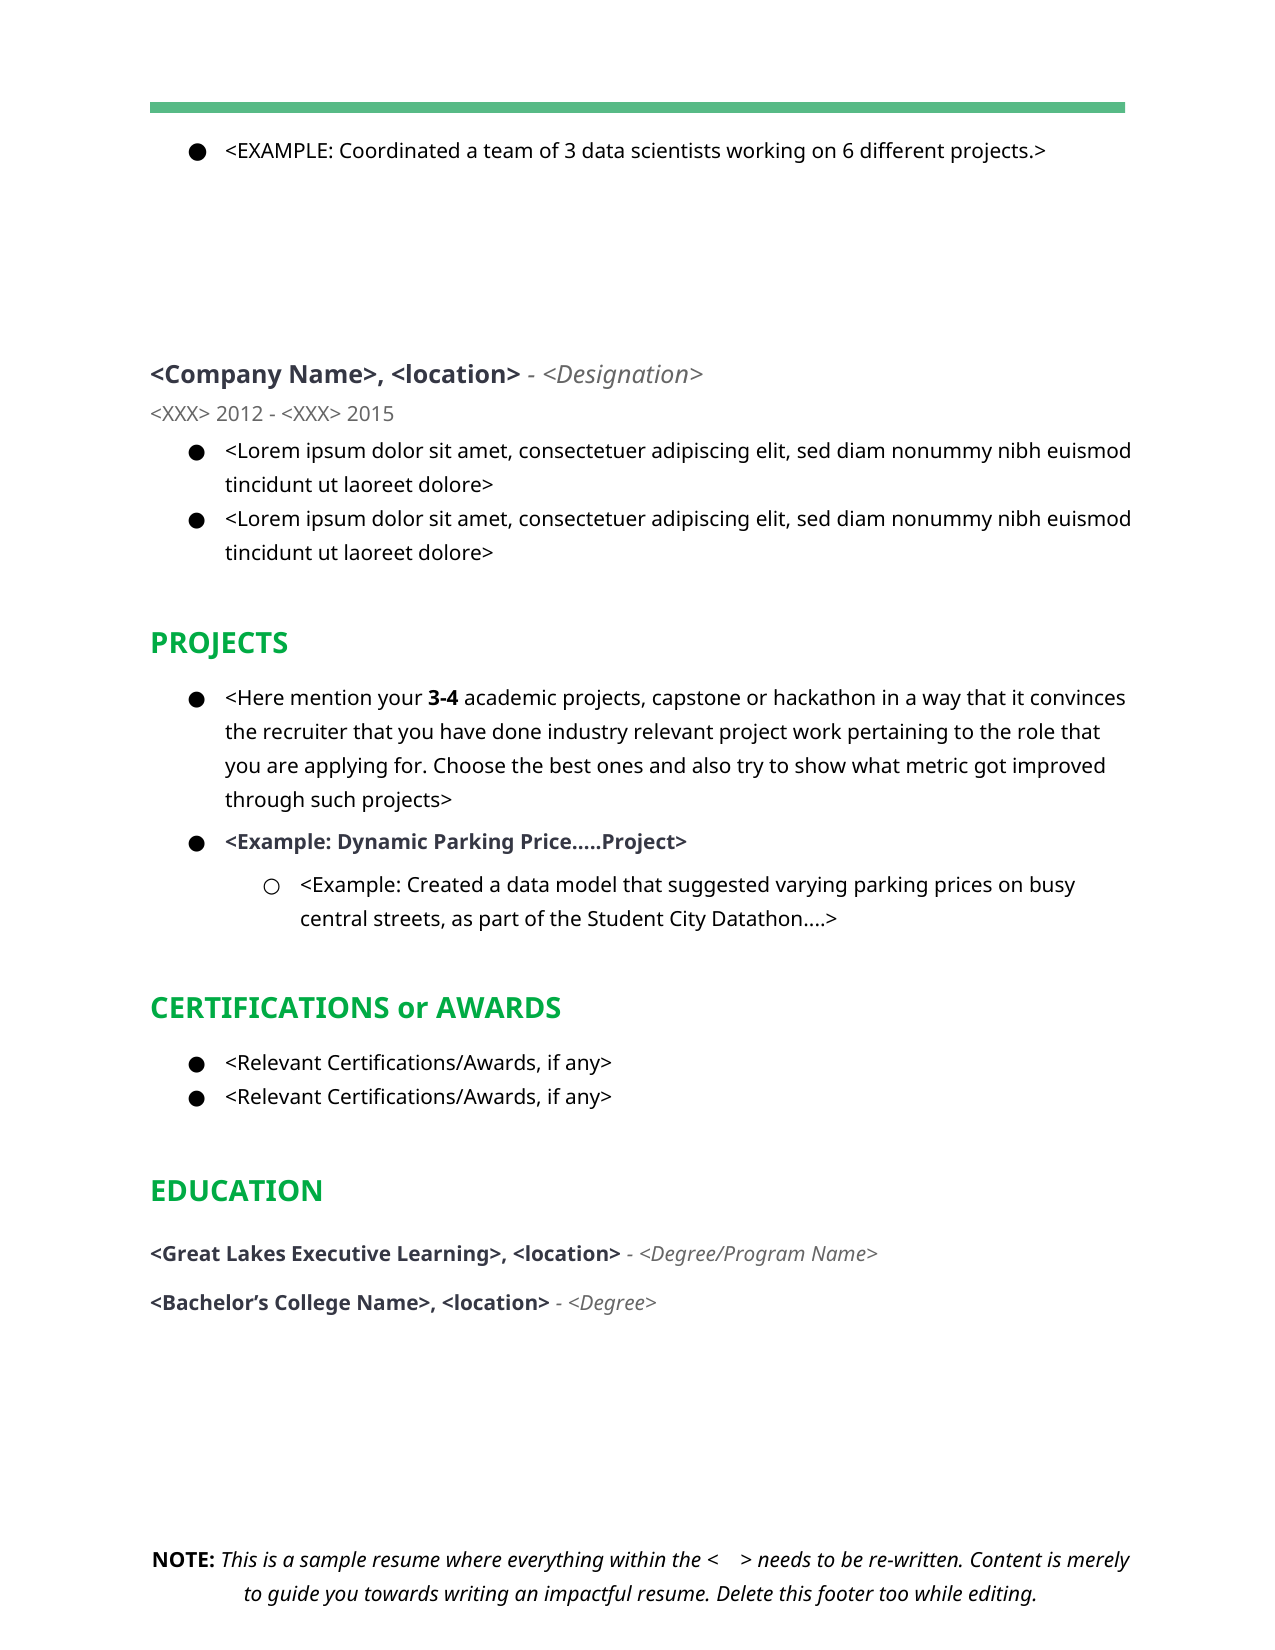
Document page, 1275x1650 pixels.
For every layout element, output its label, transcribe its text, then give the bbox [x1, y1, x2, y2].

subtitle <Great Lakes Executive Learning>, <location> - <Degree/Program Name> [150, 1239, 1134, 1267]
list <Relevant Certifications/Awards, if any> [187, 1048, 1134, 1077]
subtitle CERTIFICATIONS or AWARDS [150, 988, 1134, 1027]
text EDUCATION [150, 1171, 1134, 1210]
list <Example: Created a data model that suggested varying parking prices on busy central streets, as part of the Student City Datathon....> [262, 870, 1134, 932]
list <Here mention your 3-4 academic projects, capstone or hackathon in a way that it convinces the recruiter that you have done industry relevant project work pertaining to the role that you are applying for. Choose the best ones and also try to show what metric got improved through such projects> [187, 683, 1134, 813]
text <XXX> 2012 - <XXX> 2015 [150, 399, 1134, 428]
list <Example: Dynamic Parking Price…..Project> [187, 827, 1134, 856]
list <Lorem ipsum dolor sit amet, consectetuer adipiscing elit, sed diam nonummy nibh euismod tincidunt ut laoreet dolore> [187, 436, 1134, 498]
list <Lorem ipsum dolor sit amet, consectetuer adipiscing elit, sed diam nonummy nibh euismod tincidunt ut laoreet dolore> [187, 504, 1134, 567]
list <EXAMPLE: Coordinated a team of 3 data scientists working on 6 different projects.> [187, 134, 1134, 165]
list <Relevant Certifications/Awards, if any> [187, 1082, 1134, 1111]
picture [150, 102, 1125, 113]
subtitle PROJECTS [150, 622, 1134, 662]
subtitle <Bachelor’s College Name>, <location> - <Degree> [150, 1288, 1134, 1317]
subtitle <Company Name>, <location> - <Designation> [150, 357, 1134, 391]
